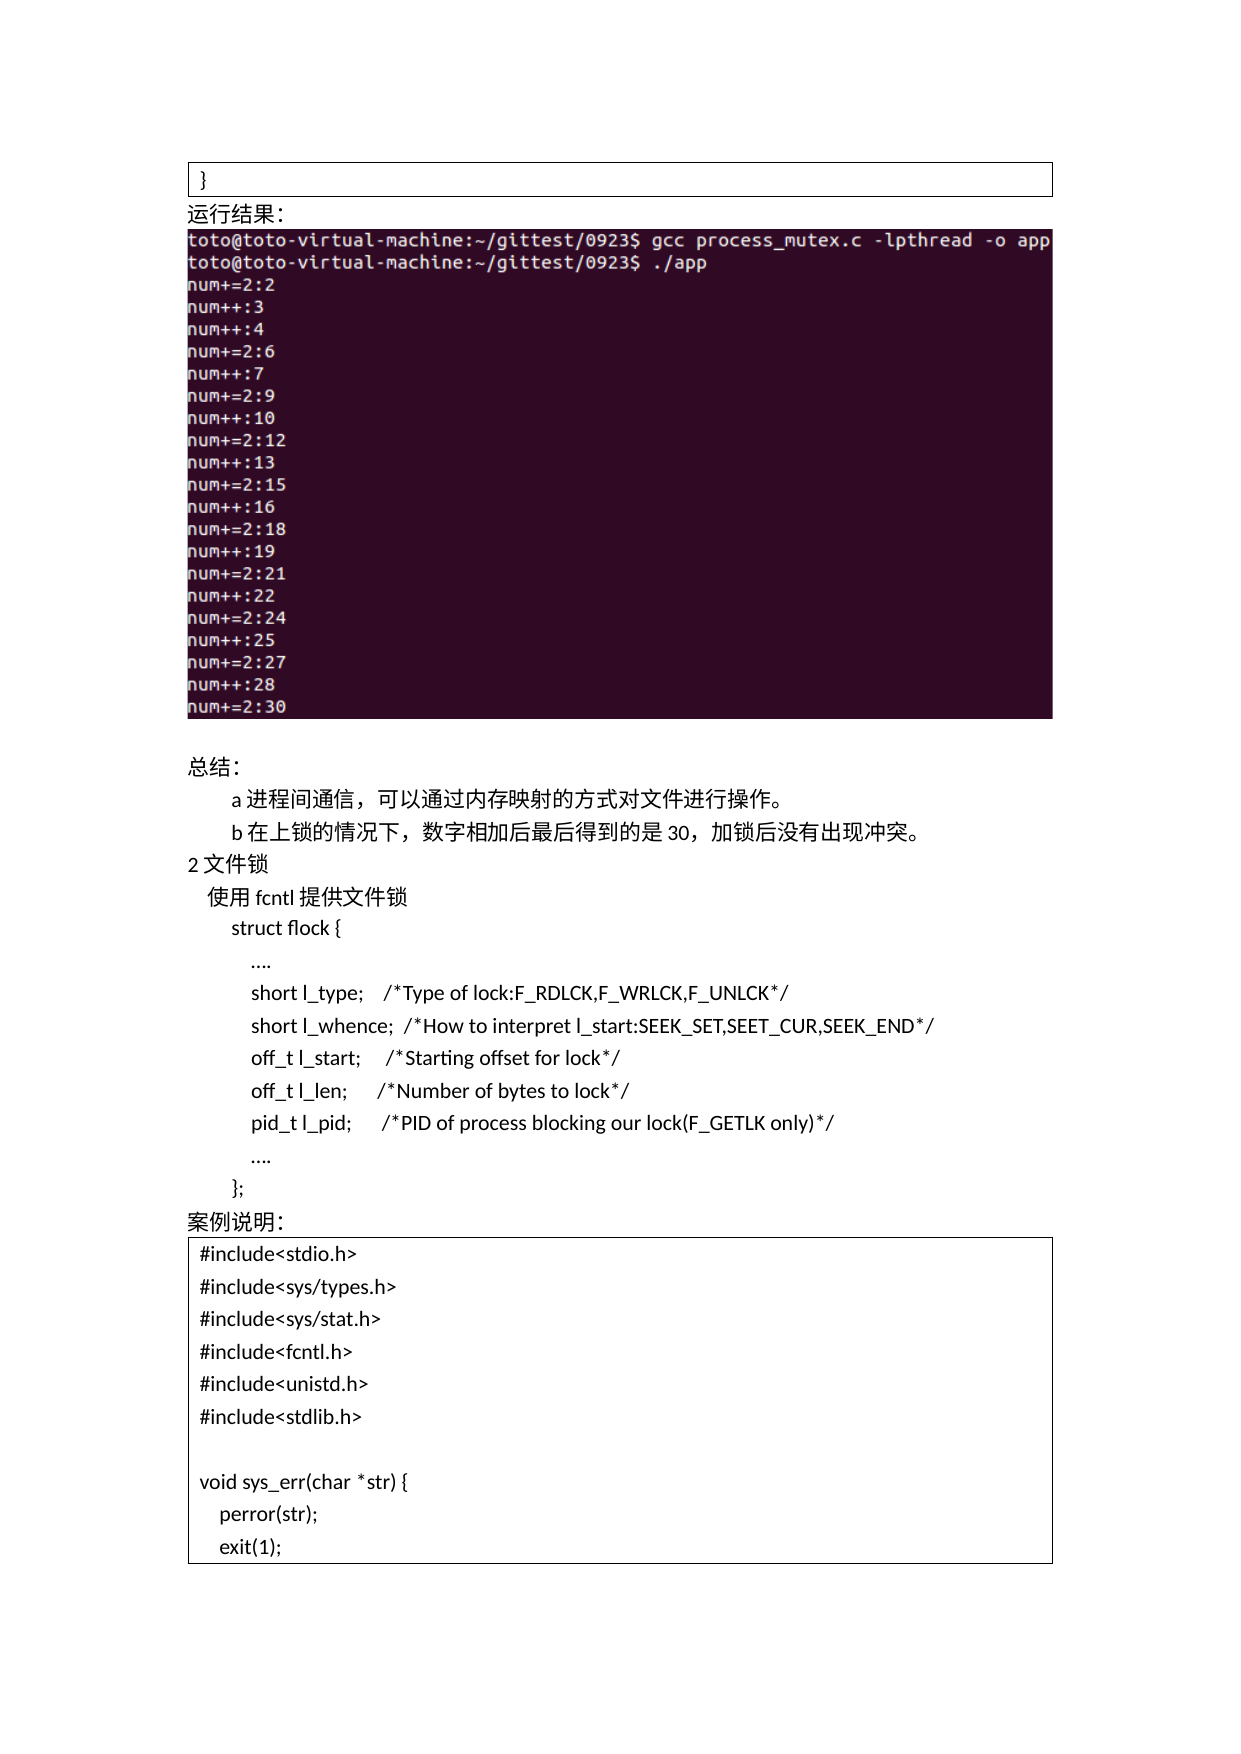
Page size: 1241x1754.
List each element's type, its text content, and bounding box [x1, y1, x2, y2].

text 案例说明： [187, 1204, 1053, 1237]
text b在上锁的情况下，数字相加后最后得到的是30，加锁后没有出现冲突。 [187, 814, 1053, 847]
picture [187, 229, 1053, 719]
text 总结： [187, 749, 1053, 782]
text a进程间通信，可以通过内存映射的方式对文件进行操作。 [187, 782, 1053, 814]
text 使用fcntl提供文件锁 [187, 879, 1053, 912]
text pid_t l_pid; /*PID of process blocking our lock(F_GETLK only)*/ [187, 1107, 1053, 1139]
text off_t l_len; /*Number of bytes to lock*/ [187, 1074, 1053, 1107]
text }; [187, 1172, 1053, 1204]
text …. [187, 944, 1053, 977]
text off_t l_start; /*Starting offset for lock*/ [187, 1042, 1053, 1074]
text 2 文件锁 [187, 847, 1053, 879]
text struct flock { [187, 912, 1053, 944]
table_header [189, 163, 1052, 196]
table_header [189, 1238, 1052, 1563]
text short l_type; /*Type of lock:F_RDLCK,F_WRLCK,F_UNLCK*/ [187, 977, 1053, 1009]
text short l_whence; /*How to interpret l_start:SEEK_SET,SEET_CUR,SEEK_END*/ [187, 1009, 1053, 1042]
text 运行结果： [187, 197, 1053, 229]
text …. [187, 1139, 1053, 1172]
